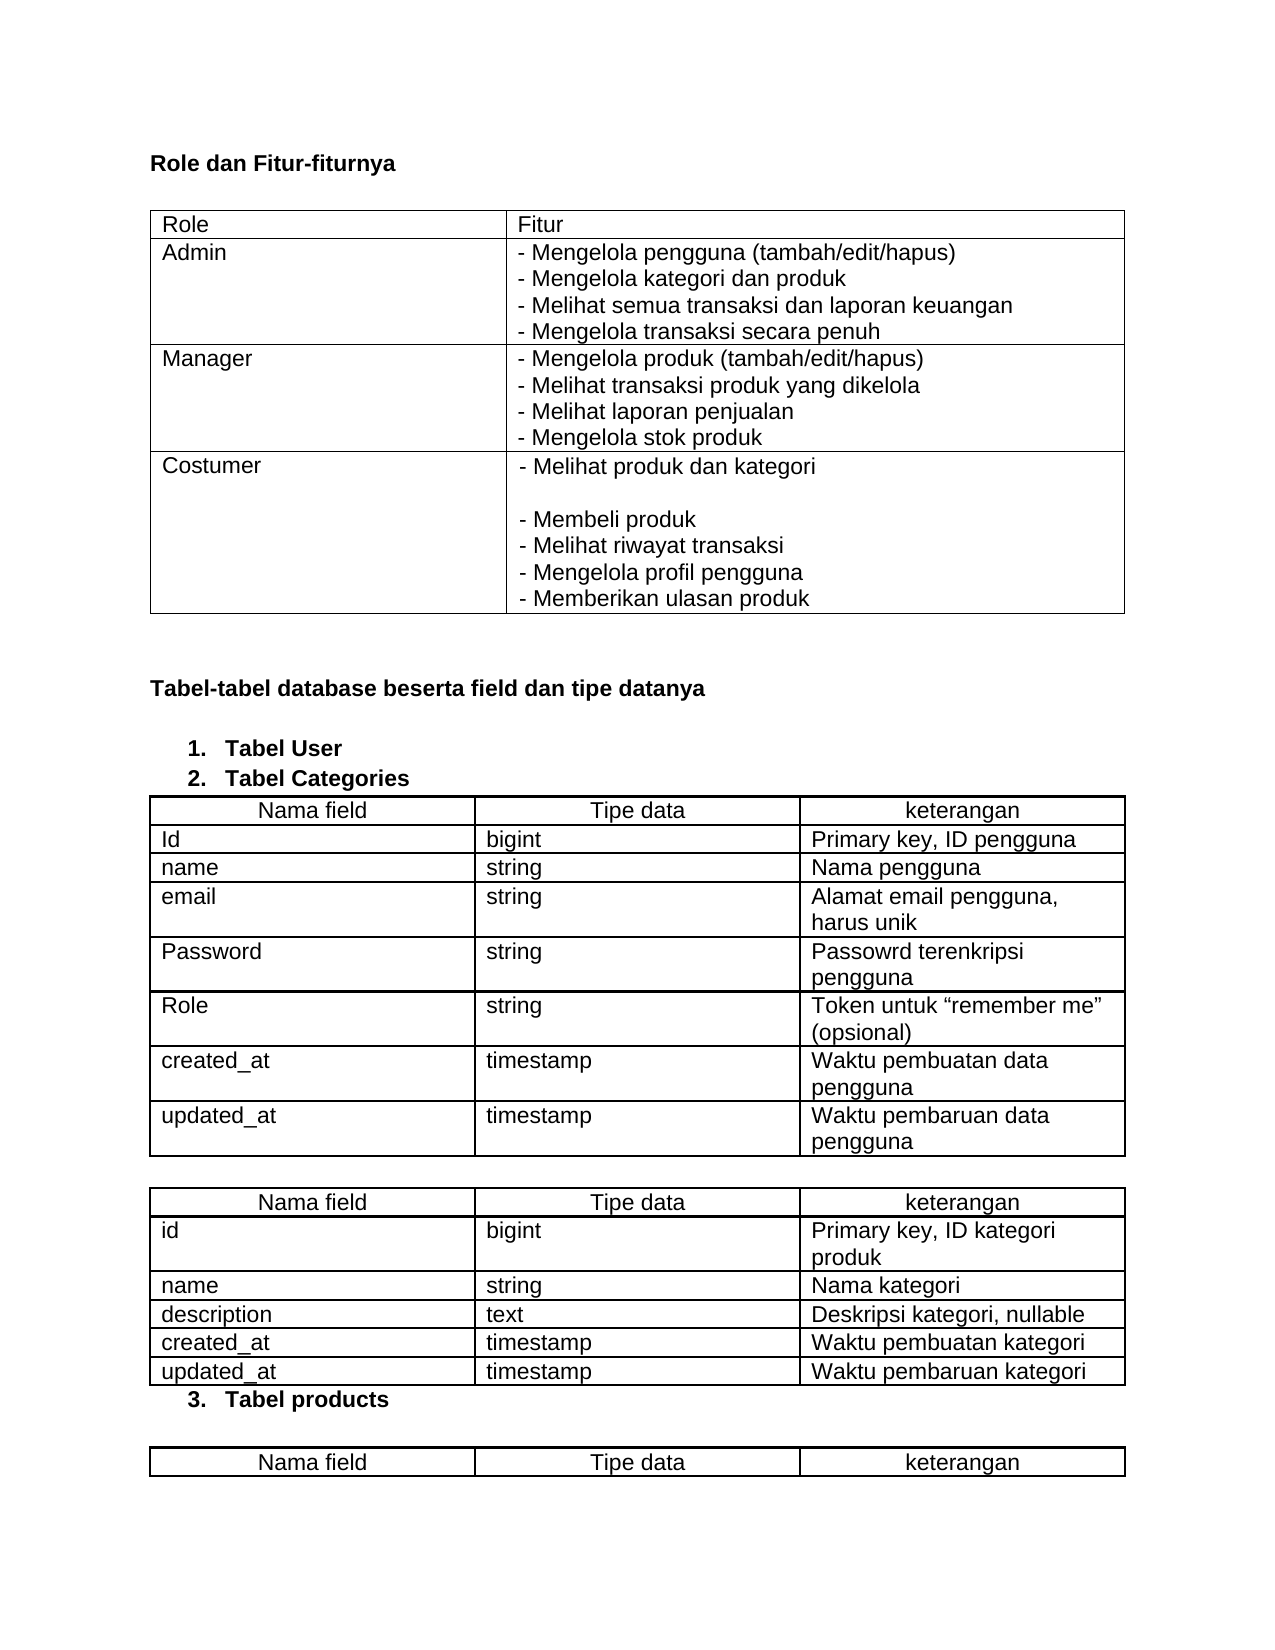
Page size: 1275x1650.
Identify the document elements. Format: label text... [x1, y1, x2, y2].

table_cell Passowrd terenkripsi pengguna [801, 938, 1124, 990]
list Tabel Categories [187, 765, 1125, 792]
table_cell updated_at [151, 1102, 474, 1155]
table_cell timestamp [476, 1329, 799, 1356]
table_cell Costumer [151, 452, 506, 613]
table_header keterangan [801, 1189, 1124, 1215]
table_cell created_at [151, 1329, 474, 1356]
table_cell description [151, 1301, 474, 1327]
table_header Nama field [151, 1189, 474, 1215]
table_cell name [151, 1272, 474, 1299]
table_cell Waktu pembaruan kategori [801, 1358, 1124, 1384]
table_cell Id [151, 826, 474, 852]
table_header Nama field [151, 798, 474, 824]
table_cell timestamp [476, 1358, 799, 1384]
table_cell Token untuk “remember me” (opsional) [801, 993, 1124, 1045]
table_cell Primary key, ID kategori produk [801, 1218, 1124, 1270]
table_cell Role [151, 993, 474, 1045]
table_cell string [476, 938, 799, 990]
table_cell string [476, 1272, 799, 1299]
table_cell created_at [151, 1047, 474, 1100]
table_cell Admin [151, 239, 506, 344]
table_cell Waktu pembaruan data pengguna [801, 1102, 1124, 1155]
table_cell string [476, 883, 799, 936]
table_cell Nama pengguna [801, 854, 1124, 881]
table_header Fitur [507, 211, 1124, 238]
list Tabel products [187, 1386, 1125, 1412]
table_cell name [151, 854, 474, 881]
table_cell Primary key, ID pengguna [801, 826, 1124, 852]
table_cell Deskripsi kategori, nullable [801, 1301, 1124, 1327]
table_cell [507, 452, 1124, 613]
table_cell bigint [476, 826, 799, 852]
table_header Tipe data [476, 1189, 799, 1215]
table_cell timestamp [476, 1102, 799, 1155]
table_cell Manager [151, 345, 506, 451]
text Tabel-tabel database beserta field dan tipe datanya [150, 674, 1125, 701]
table_cell Alamat email pengguna, harus unik [801, 883, 1124, 936]
table_header Role [151, 211, 506, 238]
table_cell email [151, 883, 474, 936]
table_cell timestamp [476, 1047, 799, 1100]
table_cell id [151, 1218, 474, 1270]
list Tabel User [187, 735, 1125, 761]
table_cell string [476, 993, 799, 1045]
table_cell - Mengelola produk (tambah/edit/hapus) - Melihat transaksi produk yang dikelola - Melihat laporan penjualan - Mengelola stok produk [507, 345, 1124, 451]
table_cell text [476, 1301, 799, 1327]
table_cell bigint [476, 1218, 799, 1270]
table_header Tipe data [476, 798, 799, 824]
table_cell string [476, 854, 799, 881]
table_cell Waktu pembuatan kategori [801, 1329, 1124, 1356]
table_header keterangan [801, 1449, 1124, 1475]
table_cell Nama kategori [801, 1272, 1124, 1299]
text Role dan Fitur-fiturnya [150, 150, 1125, 176]
table_cell Password [151, 938, 474, 990]
table_header Nama field [151, 1449, 474, 1475]
table_header keterangan [801, 798, 1124, 824]
table_cell Waktu pembuatan data pengguna [801, 1047, 1124, 1100]
table_cell updated_at [151, 1358, 474, 1384]
table_header Tipe data [476, 1449, 799, 1475]
table_cell - Mengelola pengguna (tambah/edit/hapus) - Mengelola kategori dan produk - Melihat semua transaksi dan laporan keuangan - Mengelola transaksi secara penuh [507, 239, 1124, 344]
